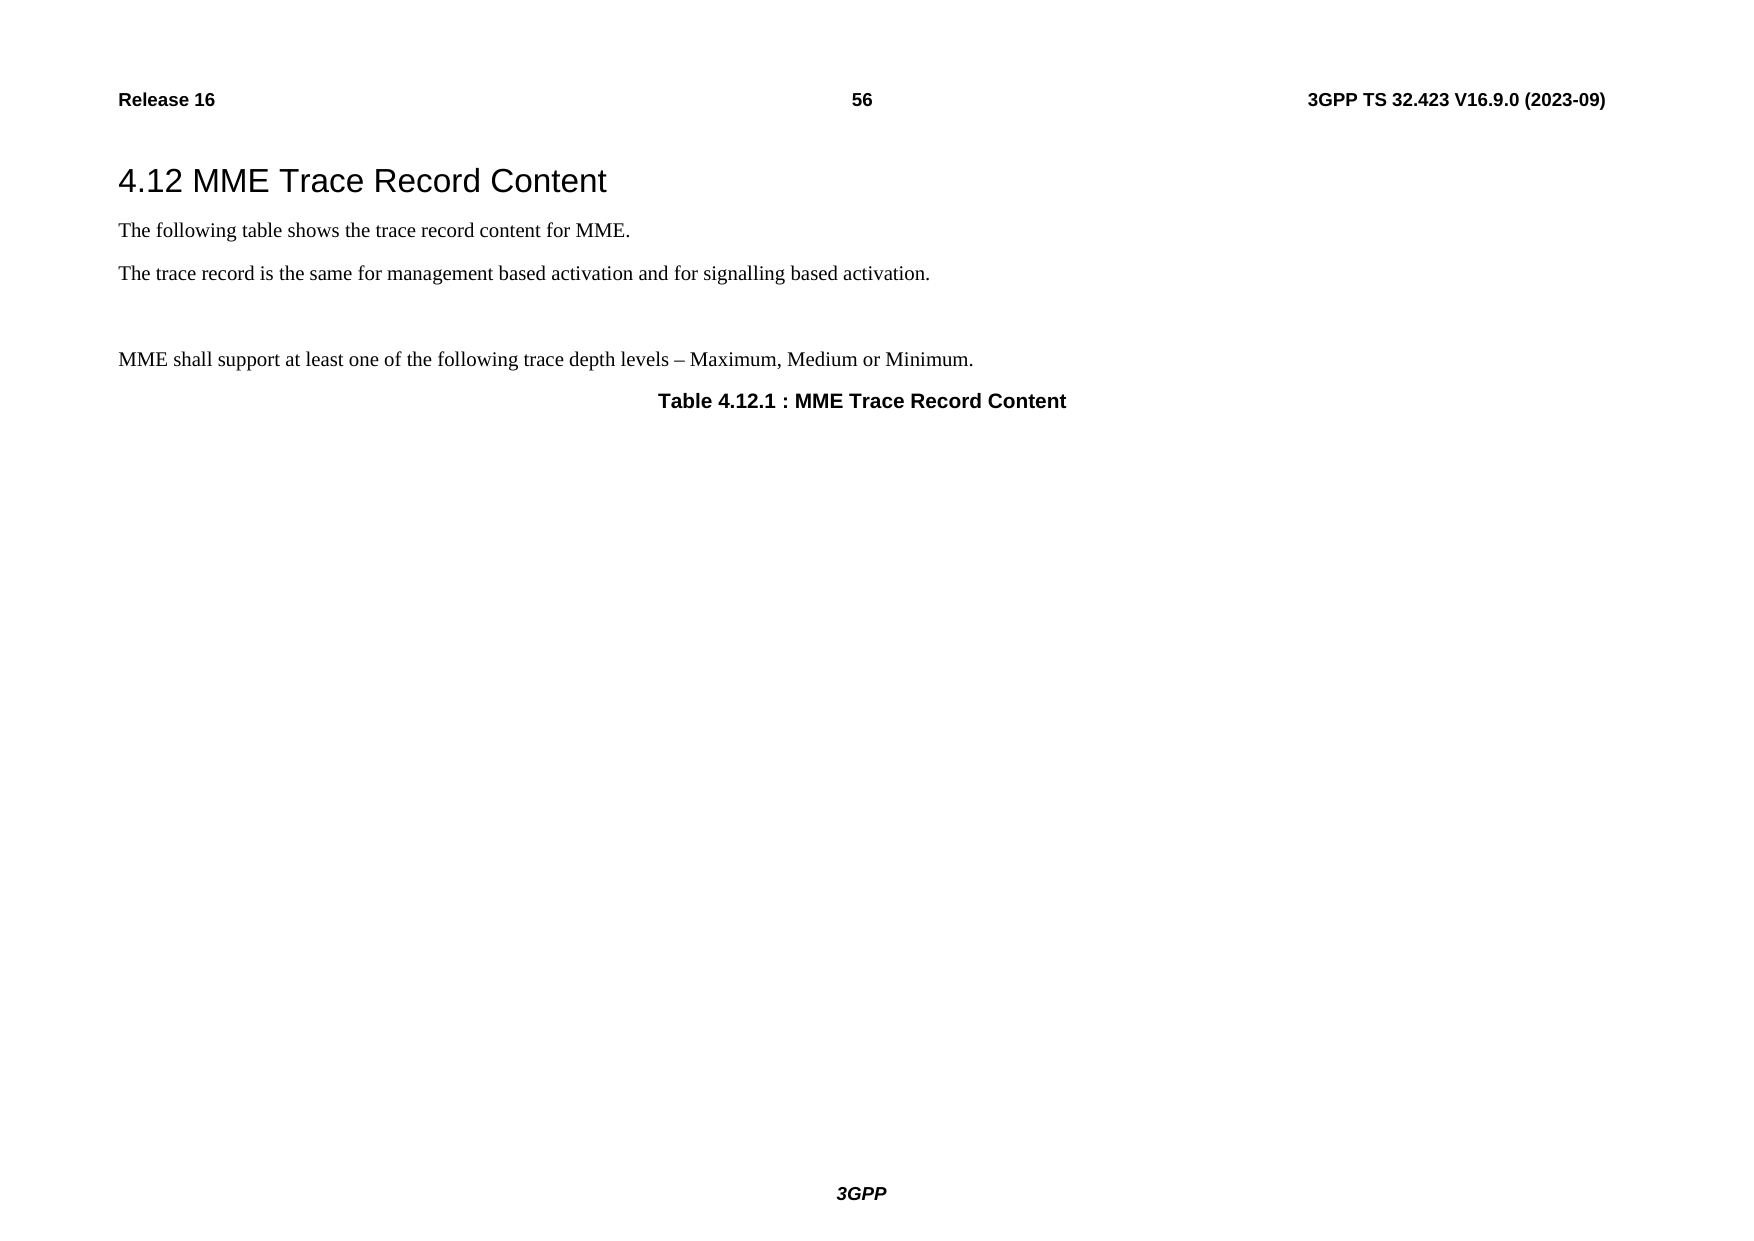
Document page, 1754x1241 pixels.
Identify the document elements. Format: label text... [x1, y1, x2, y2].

text The following table shows the trace record content for MME. [118, 218, 1606, 242]
text Table 4.12.1 : MME Trace Record Content [118, 389, 1606, 413]
text MME shall support at least one of the following trace depth levels – Maximum, Medium or Minimum. [118, 347, 1606, 371]
subtitle 4.12 MME Trace Record Content [118, 161, 1606, 199]
text The trace record is the same for management based activation and for signalling based activation. [118, 261, 1606, 285]
